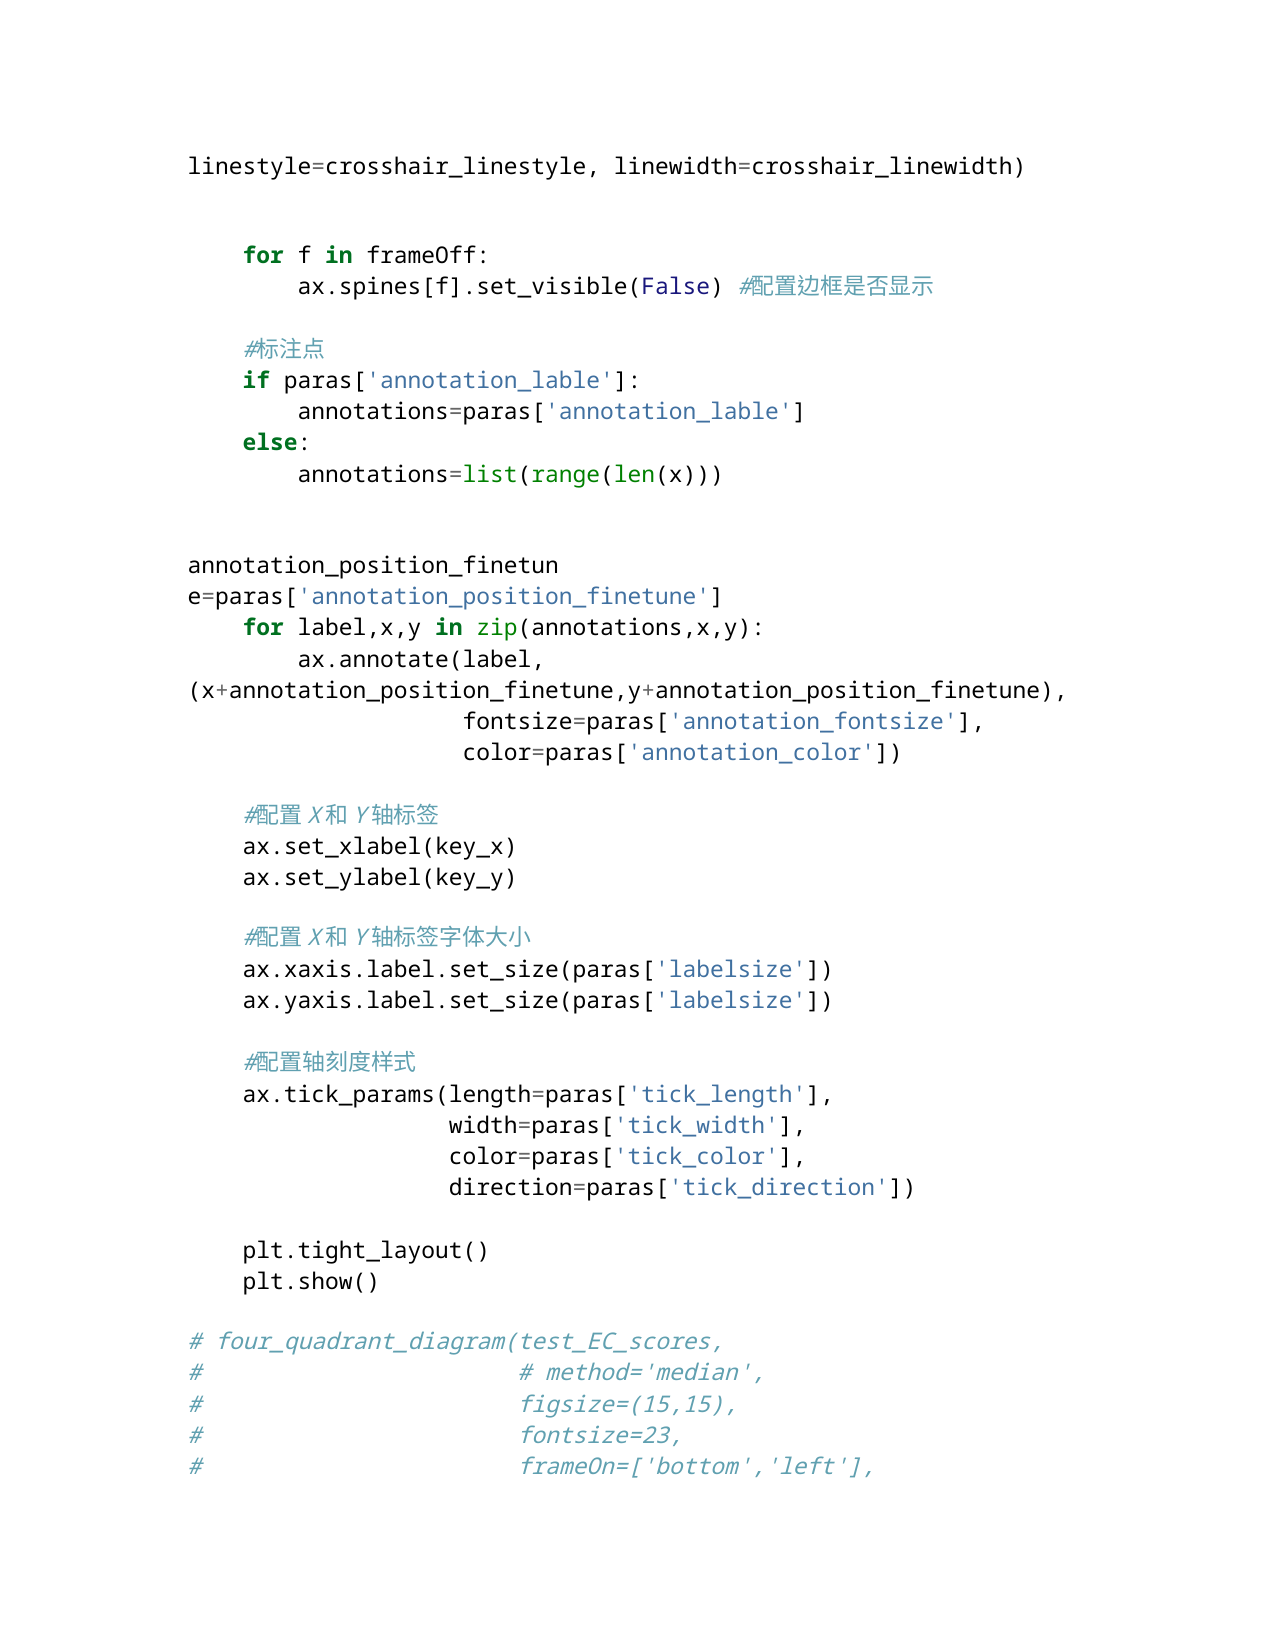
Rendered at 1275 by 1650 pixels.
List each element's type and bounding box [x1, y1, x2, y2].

text [187, 150, 1087, 1481]
